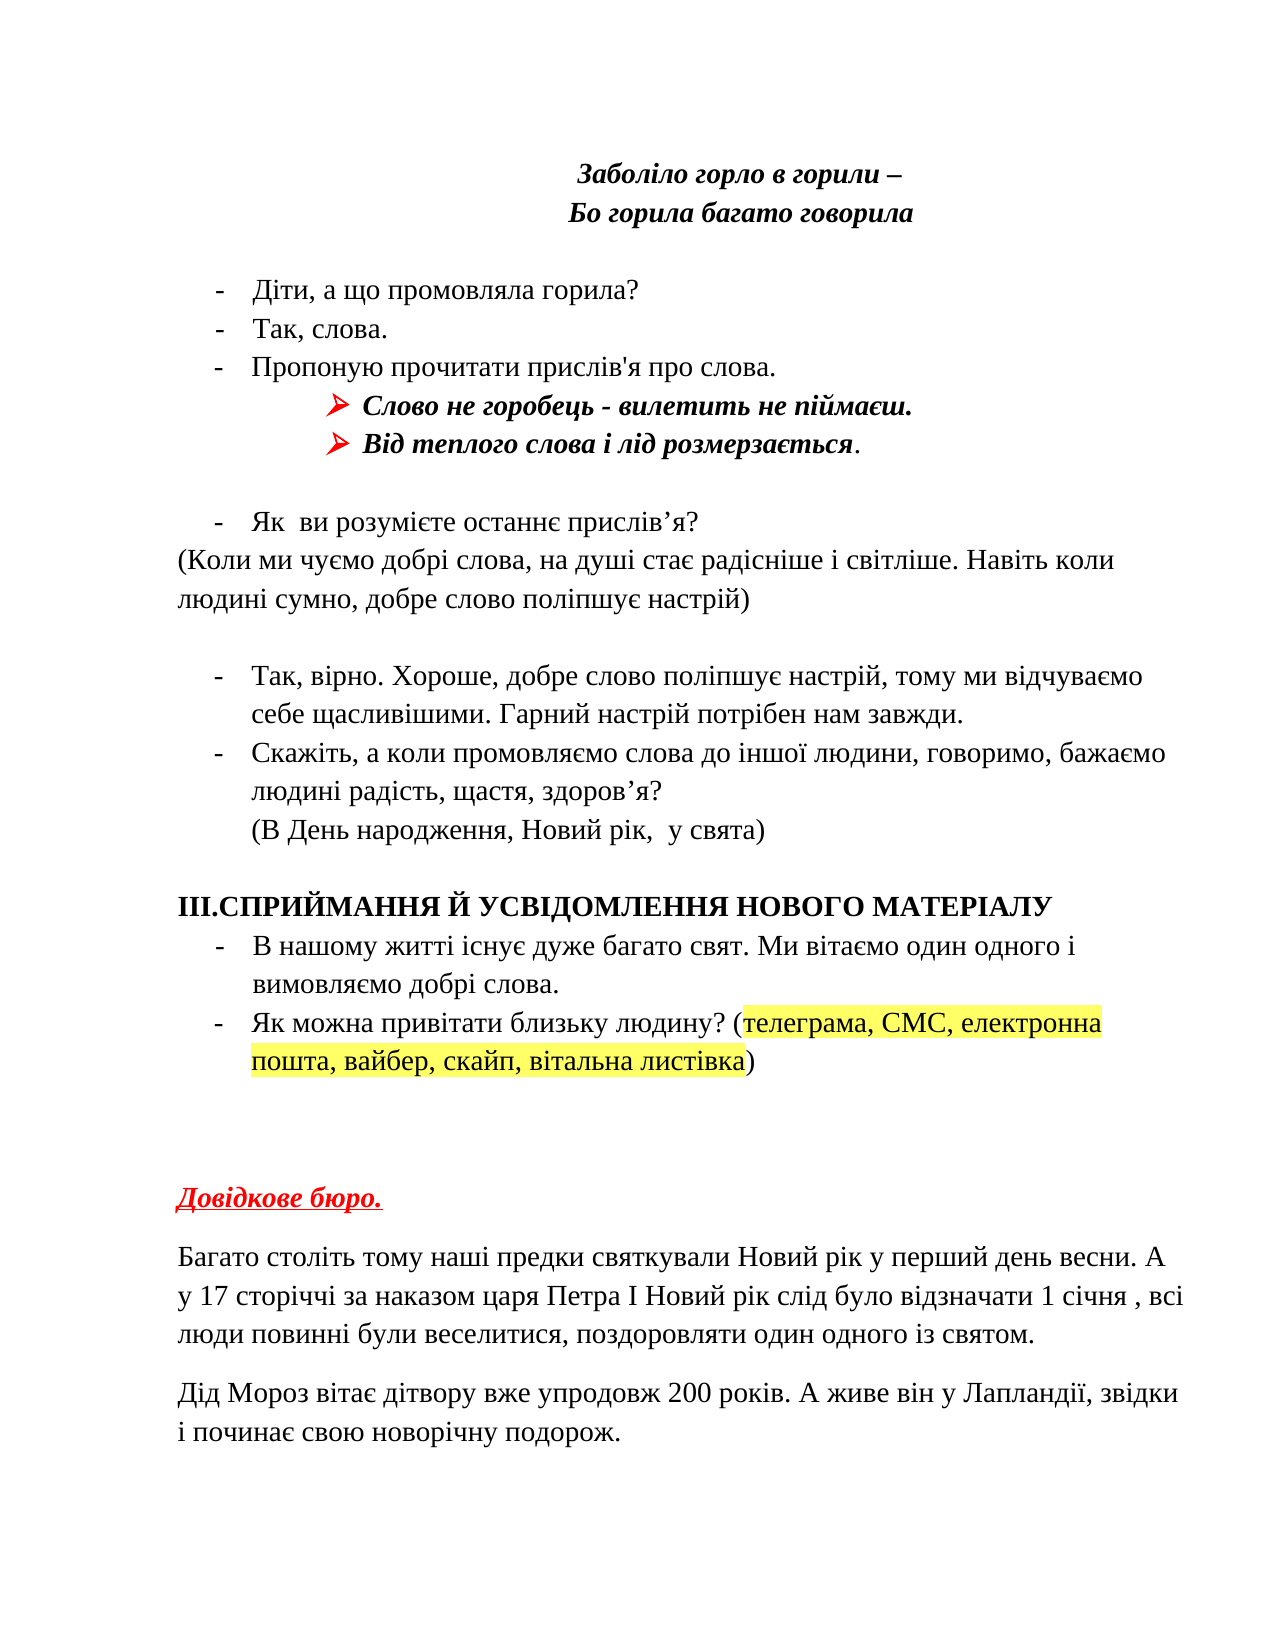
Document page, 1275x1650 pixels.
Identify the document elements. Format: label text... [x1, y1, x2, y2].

list Скажіть, а коли промовляємо слова до іншої людини, говоримо, бажаємо людині радість, щастя, здоров’я? [213, 735, 1186, 807]
text (Коли ми чуємо добрі слова, на душі стає радісніше і світліше. Навіть коли людині сумно, добре слово поліпшує настрій) [177, 542, 1186, 614]
list Від теплого слова і лід розмерзається. [325, 427, 1186, 460]
list Як можна привітати близьку людину? (телеграма, СМС, електронна пошта, вайбер, скайп, вітальна листівка) [213, 1005, 1186, 1077]
list Слово не горобець - вилетить не піймаєш. [325, 388, 1186, 422]
text ІІІ.СПРИЙМАННЯ Й УСВІДОМЛЕННЯ НОВОГО МАТЕРІАЛУ [177, 889, 1186, 923]
list В нашому житті існує дуже багато свят. Ми вітаємо один одного і вимовляємо добрі слова. [215, 928, 1186, 1000]
list Так, слова. [215, 311, 1186, 344]
text Довідкове бюро. [177, 1180, 1186, 1213]
list Як ви розумієте останнє прислів’я? [213, 504, 1186, 537]
list Пропоную прочитати прислів'я про слова. [213, 349, 1186, 383]
text Багато століть тому наші предки святкували Новий рік у перший день весни. А у 17 сторіччі за наказом царя Петра І Новий рік слід було відзначати 1 січня , всі люди повинні були веселитися, поздоровляти один одного із святом. [177, 1239, 1186, 1350]
list Бо горила багато говорила [295, 195, 1186, 229]
list Так, вірно. Хороше, добре слово поліпшує настрій, тому ми відчуваємо себе щасливішими. Гарний настрій потрібен нам завжди. [213, 658, 1186, 730]
list Заболіло горло в горили – [295, 157, 1186, 190]
list Діти, а що промовляла горила? [215, 272, 1186, 306]
text Дід Мороз вітає дітвору вже упродовж 200 років. А живе він у Лапландії, звідки і починає свою новорічну подорож. [177, 1376, 1186, 1448]
list (В День народження, Новий рік, у свята) [251, 812, 1186, 846]
